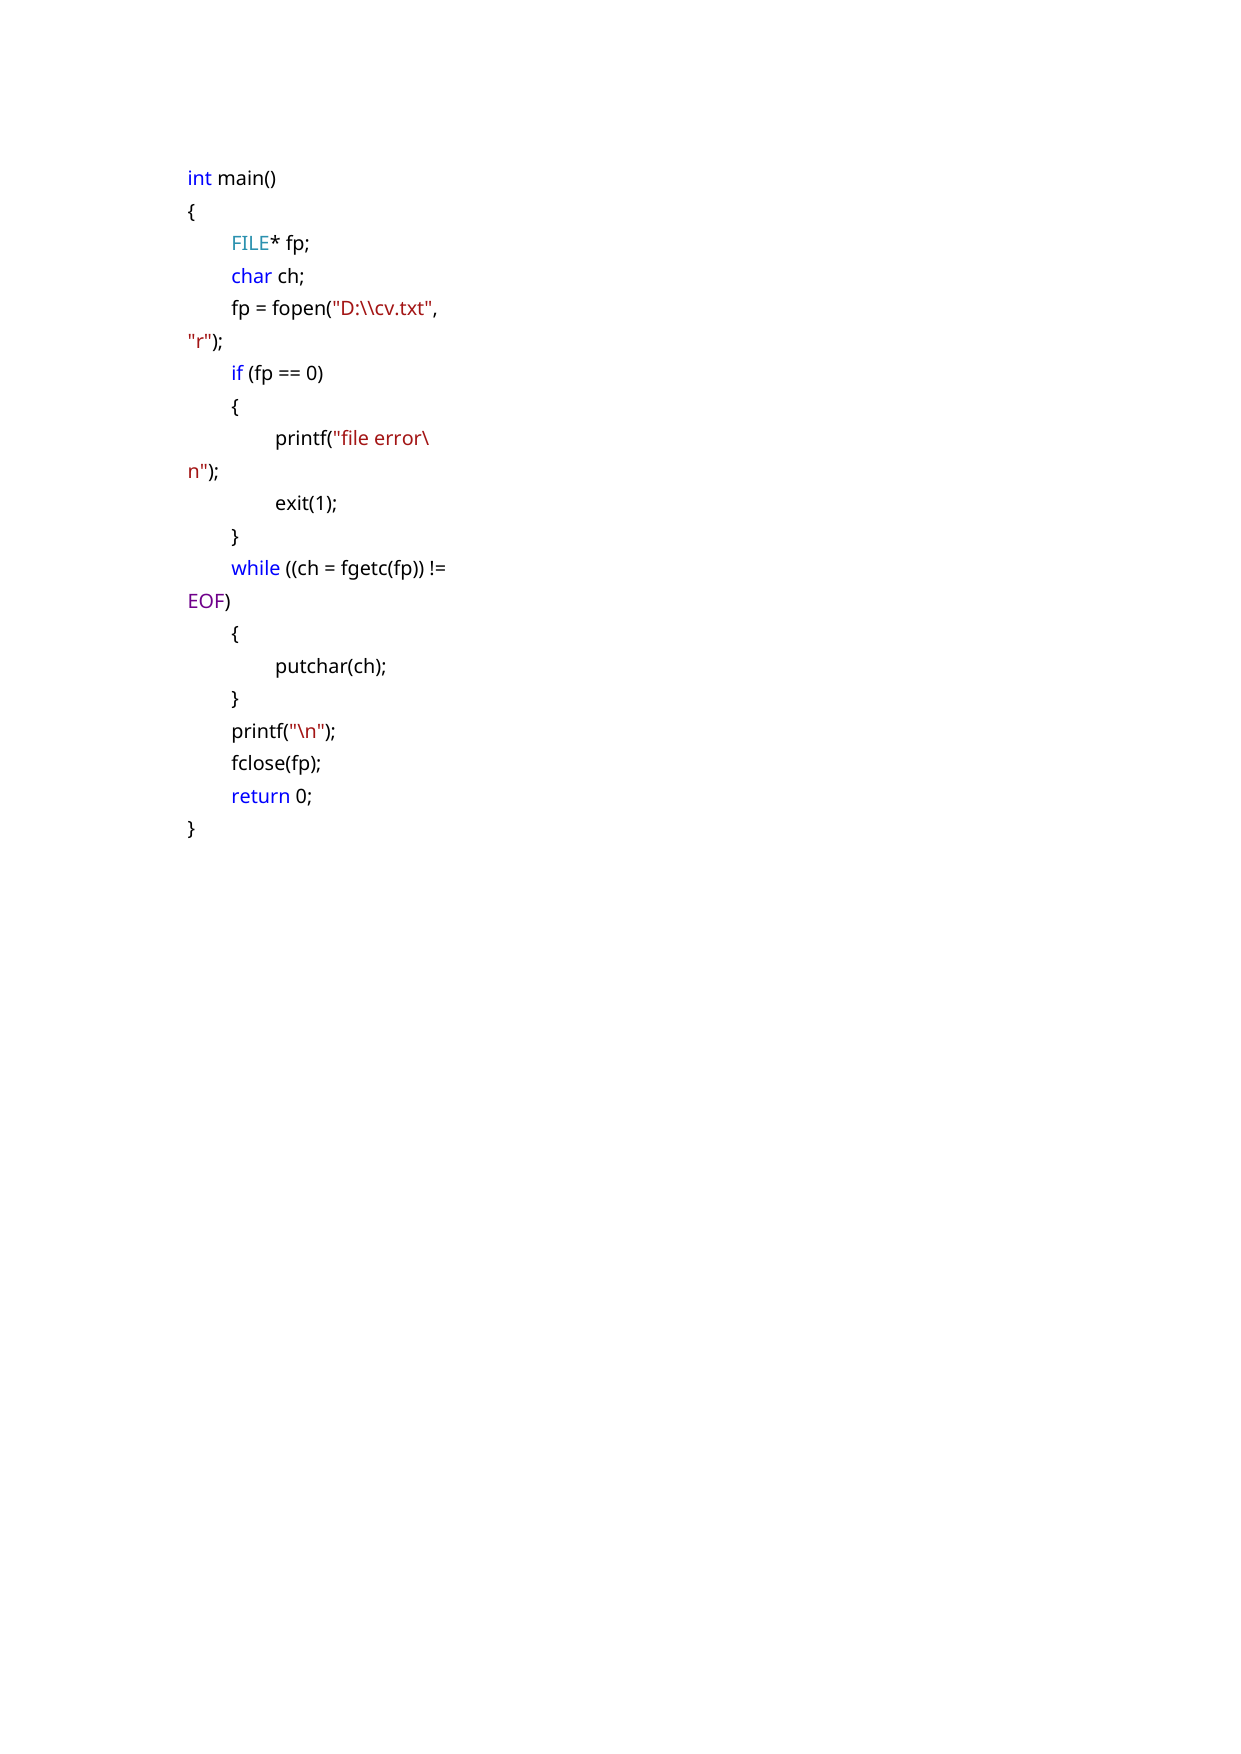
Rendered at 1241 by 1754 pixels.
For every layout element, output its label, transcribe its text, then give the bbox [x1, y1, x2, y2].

text { [187, 194, 446, 227]
text putchar(ch); [187, 649, 446, 682]
text return 0; [187, 779, 446, 812]
text fp = fopen("D:\\cv.txt", "r"); [187, 292, 446, 357]
text } [187, 812, 446, 844]
text { [187, 617, 446, 649]
text int main() [187, 162, 446, 194]
text if (fp == 0) [187, 357, 446, 389]
text printf("\n"); [187, 714, 446, 747]
text exit(1); [187, 487, 446, 519]
text printf("file error\n"); [187, 422, 446, 487]
text { [187, 389, 446, 422]
text } [187, 682, 446, 714]
text } [187, 519, 446, 552]
text fclose(fp); [187, 747, 446, 779]
text while ((ch = fgetc(fp)) != EOF) [187, 552, 446, 617]
text char ch; [187, 259, 446, 292]
text FILE* fp; [187, 227, 446, 259]
